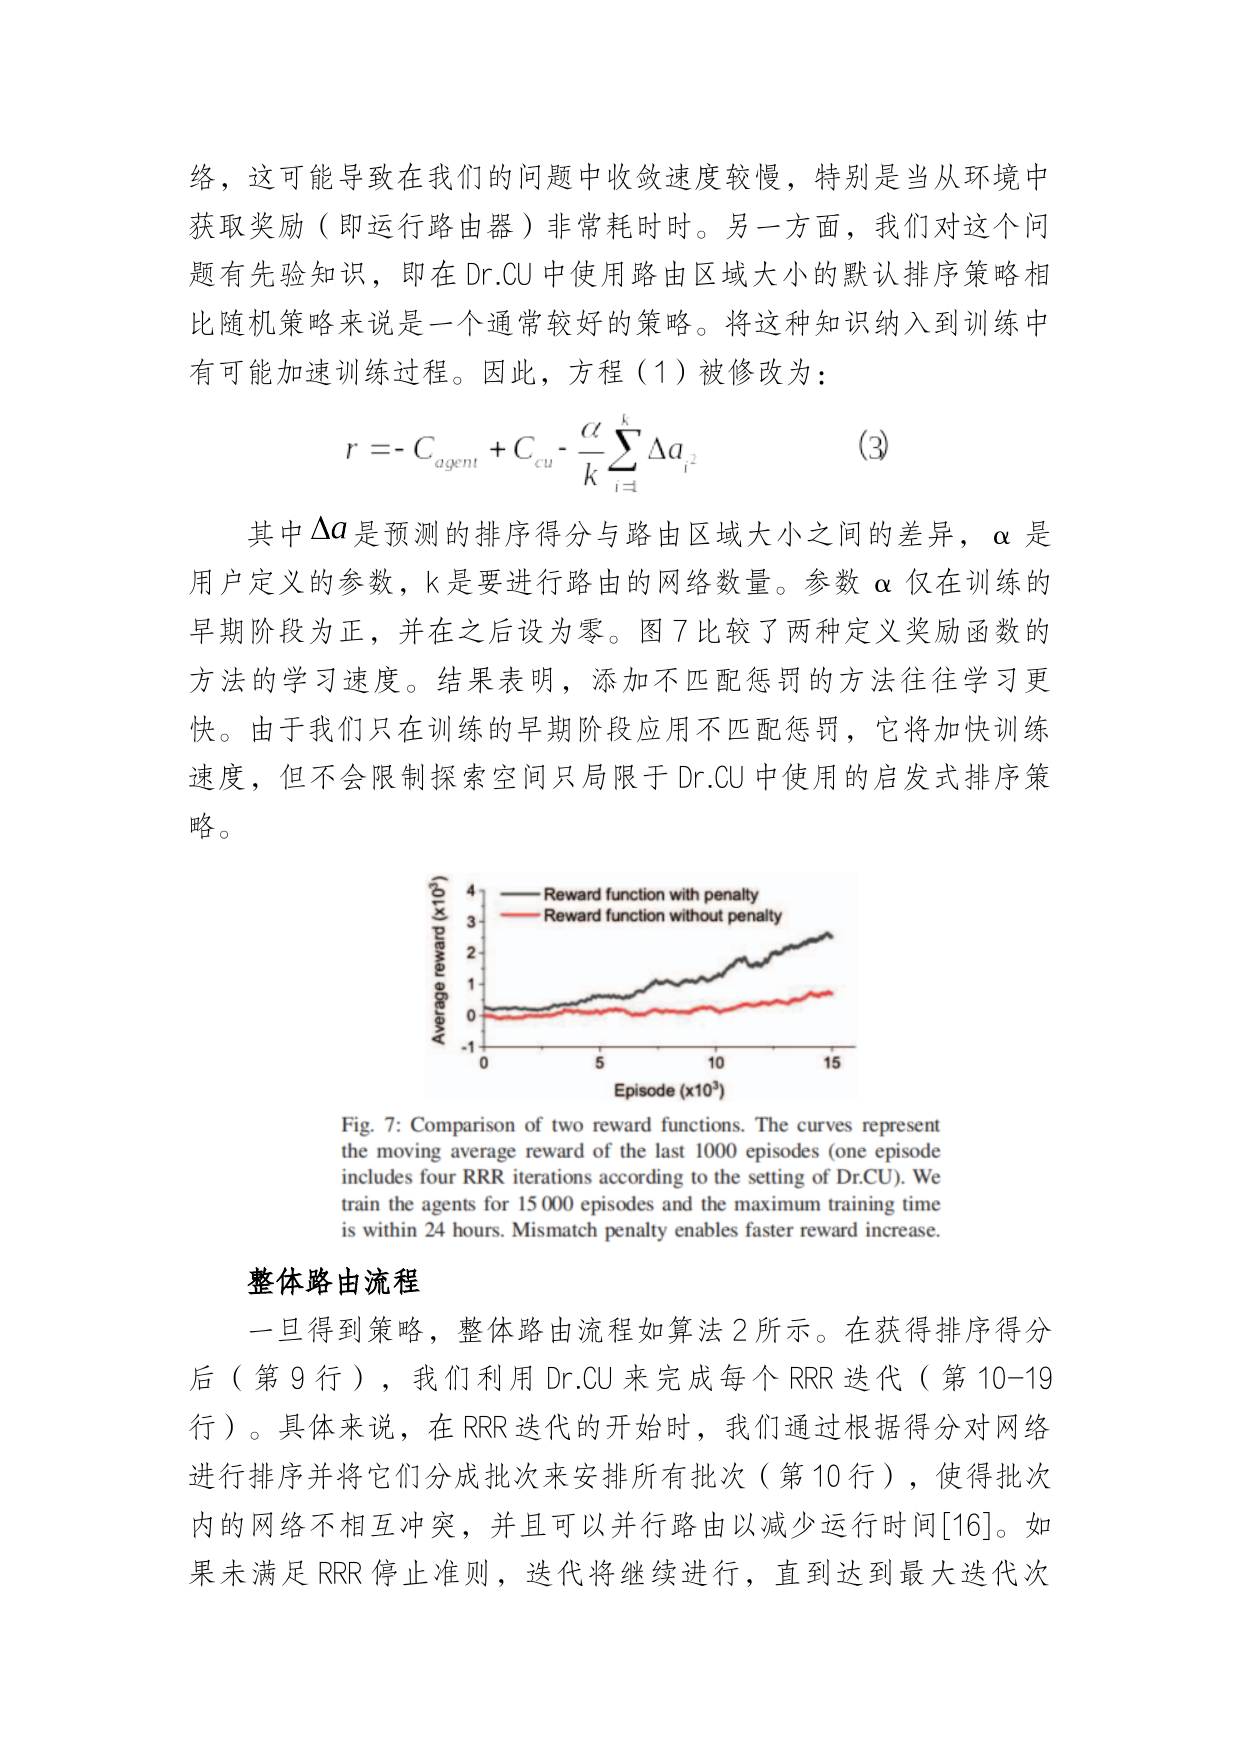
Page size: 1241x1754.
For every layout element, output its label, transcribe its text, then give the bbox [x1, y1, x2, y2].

text 其中是预测的排序得分与路由区域大小之间的差异，α是用户定义的参数，k是要进行路由的网络数量。参数α仅在训练的早期阶段为正，并在之后设为零。图7比较了两种定义奖励函数的方法的学习速度。结果表明，添加不匹配惩罚的方法往往学习更快。由于我们只在训练的早期阶段应用不匹配惩罚，它将加快训练速度，但不会限制探索空间只局限于Dr.CU中使用的启发式排序策略。 [187, 511, 1053, 844]
picture [327, 860, 971, 1253]
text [187, 162, 1053, 389]
text 整体路由流程 [187, 1266, 1053, 1298]
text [187, 1315, 1053, 1591]
